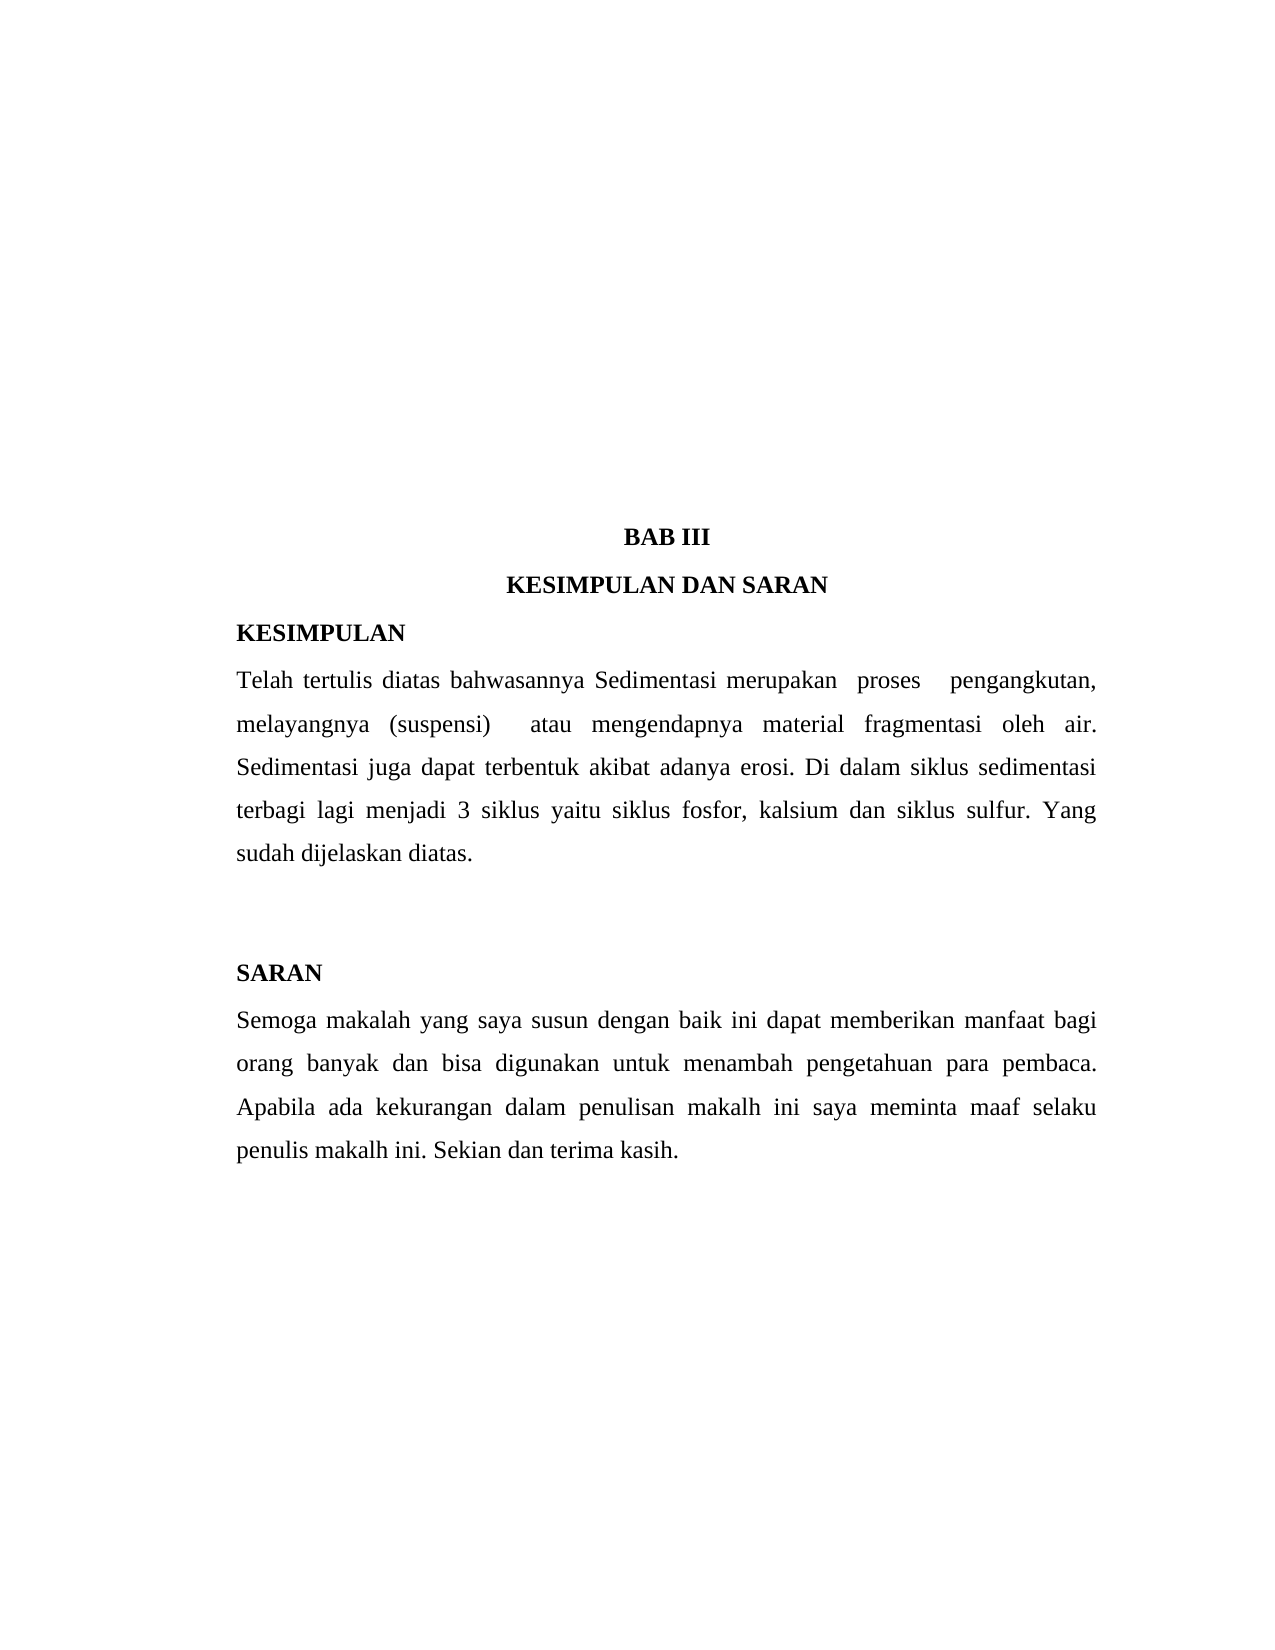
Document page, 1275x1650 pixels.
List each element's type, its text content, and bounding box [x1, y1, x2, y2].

text Semoga makalah yang saya susun dengan baik ini dapat memberikan manfaat bagi orang banyak dan bisa digunakan untuk menambah pengetahuan para pembaca. Apabila ada kekurangan dalam penulisan makalh ini saya meminta maaf selaku penulis makalh ini. Sekian dan terima kasih. [236, 1005, 1098, 1163]
text KESIMPULAN DAN SARAN [236, 570, 1098, 599]
text KESIMPULAN [236, 618, 1098, 647]
text SARAN [236, 958, 1098, 986]
text BAB III [236, 522, 1098, 551]
text Telah tertulis diatas bahwasannya Sedimentasi merupakan proses pengangkutan, melayangnya (suspensi) atau mengendapnya material fragmentasi oleh air. Sedimentasi juga dapat terbentuk akibat adanya erosi. Di dalam siklus sedimentasi terbagi lagi menjadi 3 siklus yaitu siklus fosfor, kalsium dan siklus sulfur. Yang sudah dijelaskan diatas. [236, 666, 1098, 867]
